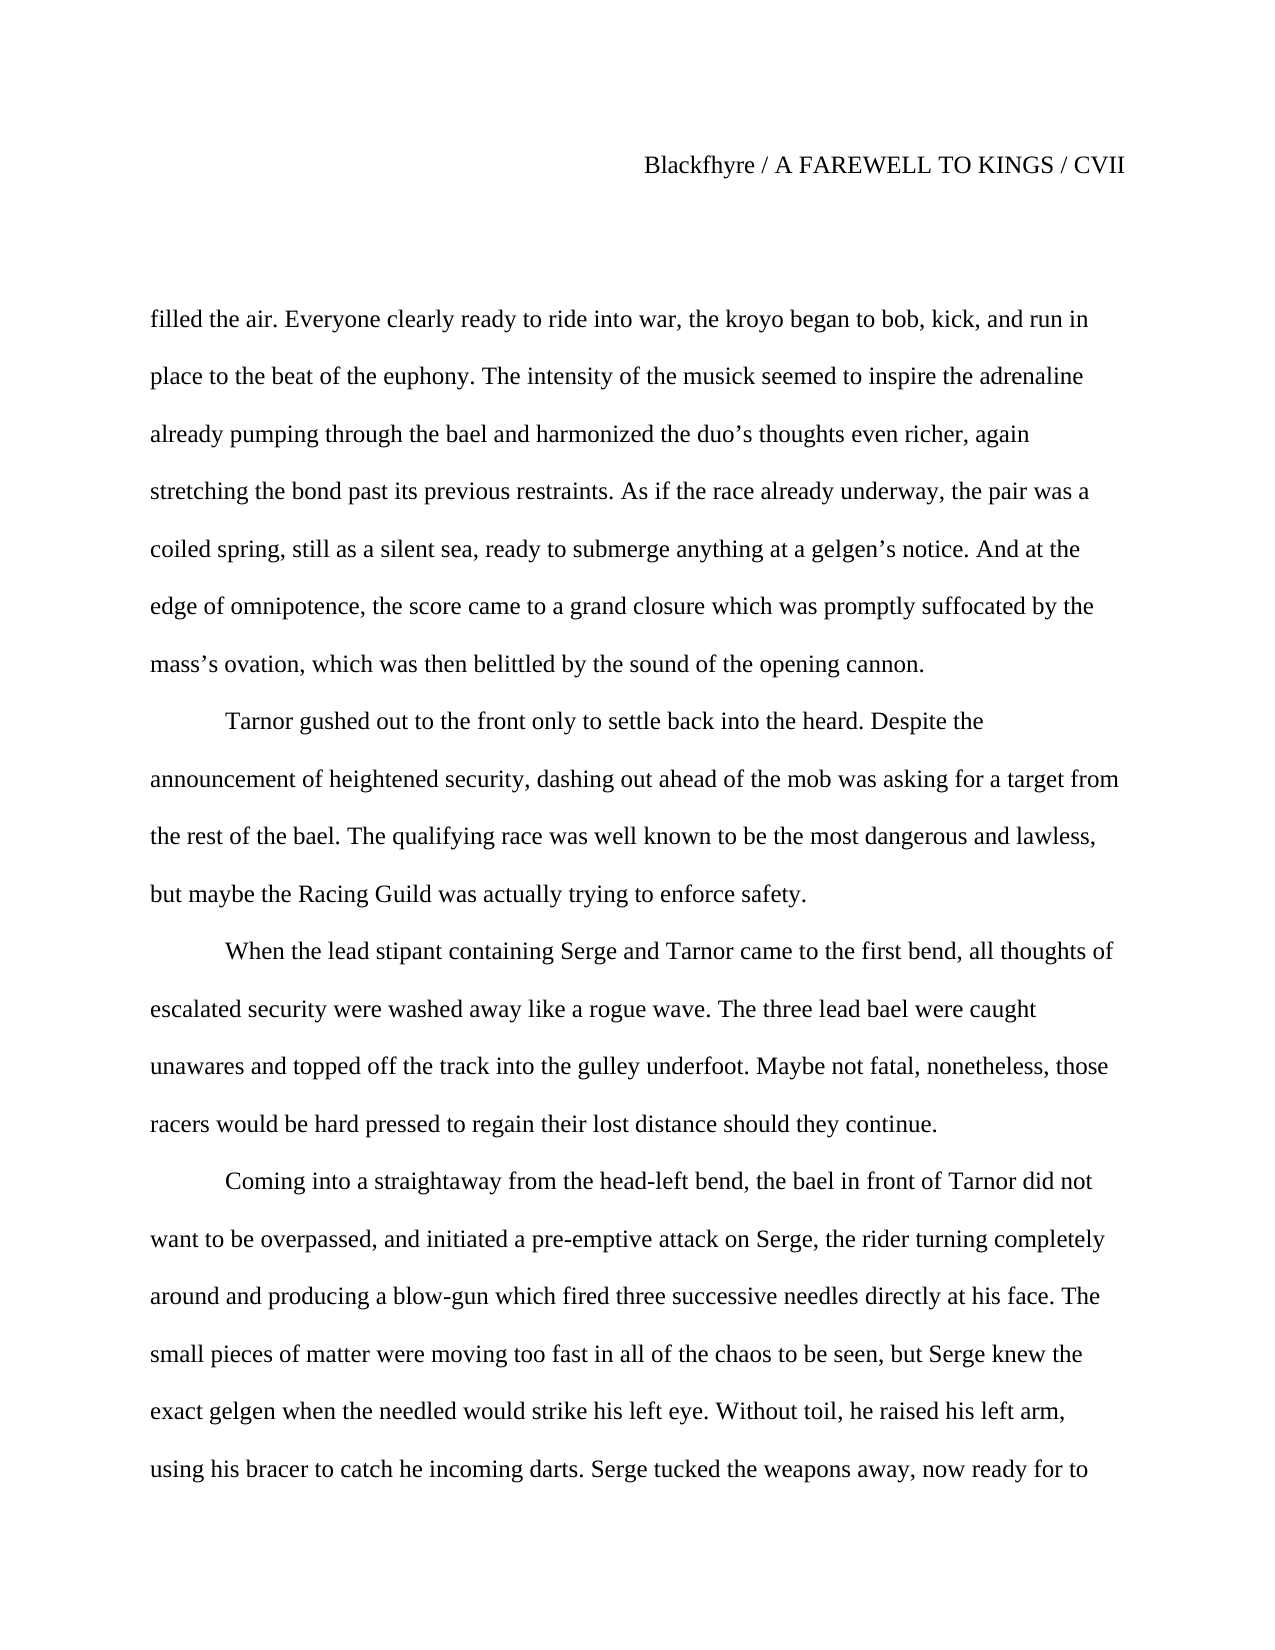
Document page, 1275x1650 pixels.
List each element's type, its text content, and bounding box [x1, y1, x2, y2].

text Tarnor gushed out to the front only to settle back into the heard. Despite the announcement of heightened security, dashing out ahead of the mob was asking for a target from the rest of the bael. The qualifying race was well known to be the most dangerous and lawless, but maybe the Racing Guild was actually trying to enforce safety. [150, 706, 1125, 907]
text When the lead stipant containing Serge and Tarnor came to the first bend, all thoughts of escalated security were washed away like a rogue wave. The three lead bael were caught unawares and topped off the track into the gulley underfoot. Maybe not fatal, nonetheless, those racers would be hard pressed to regain their lost distance should they continue. [150, 936, 1125, 1137]
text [150, 1166, 1125, 1482]
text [150, 304, 1125, 677]
